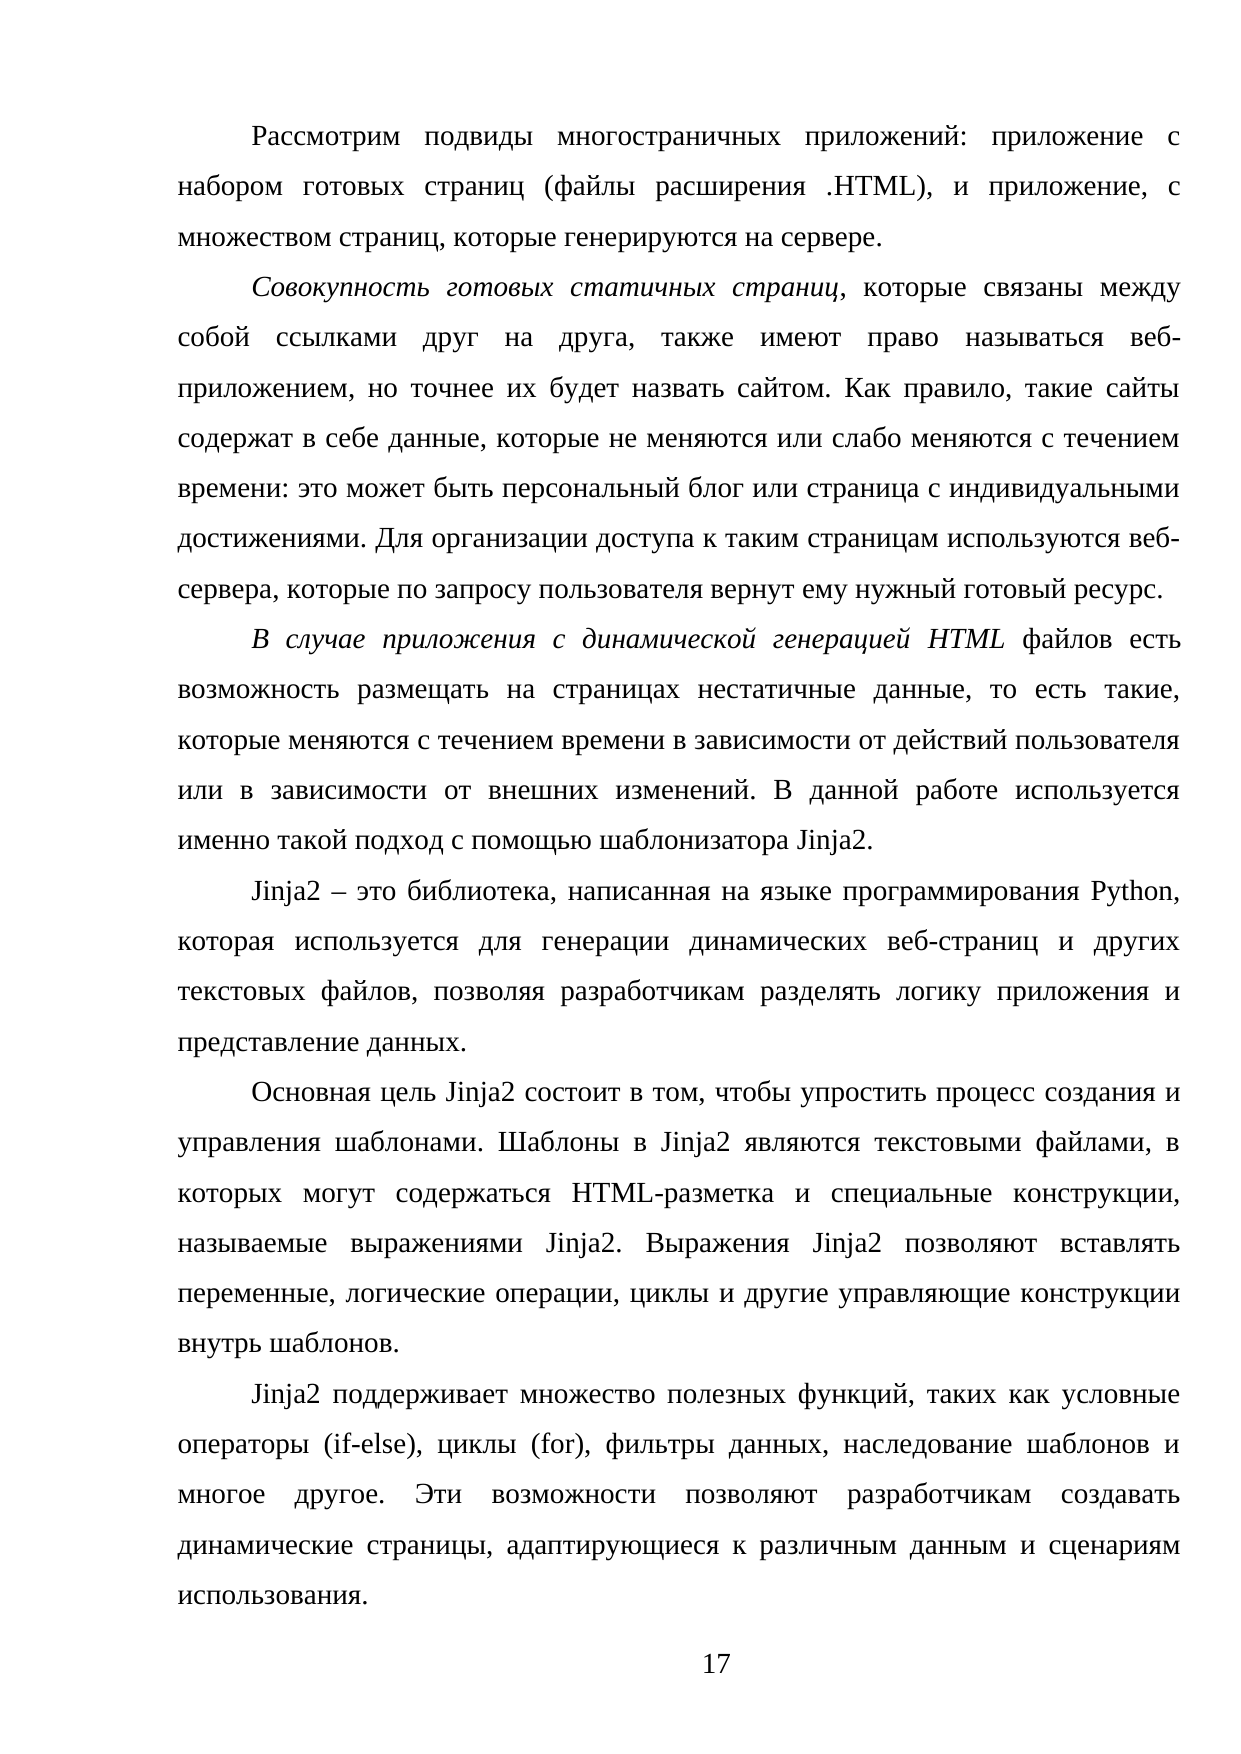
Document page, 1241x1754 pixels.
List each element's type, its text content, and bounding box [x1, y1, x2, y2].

text Jinja2 поддерживает множество полезных функций, таких как условные операторы (if-else), циклы (for), фильтры данных, наследование шаблонов и многое другое. Эти возможности позволяют разработчикам создавать динамические страницы, адаптирующиеся к различным данным и сценариям использования. [177, 1376, 1181, 1611]
text Рассмотрим подвиды многостраничных приложений: приложение с набором готовых страниц (файлы расширения .HTML), и приложение, с множеством страниц, которые генерируются на сервере. [177, 118, 1181, 252]
text Совокупность готовых статичных страниц, которые связаны между собой ссылками друг на друга, также имеют право называться веб-приложением, но точнее их будет назвать сайтом. Как правило, такие сайты содержат в себе данные, которые не меняются или слабо меняются с течением времени: это может быть персональный блог или страница с индивидуальными достижениями. Для организации доступа к таким страницам используются веб-сервера, которые по запросу пользователя вернут ему нужный готовый ресурс. [177, 269, 1181, 604]
text Jinja2 – это библиотека, написанная на языке программирования Python, которая используется для генерации динамических веб-страниц и других текстовых файлов, позволяя разработчикам разделять логику приложения и представление данных. [177, 873, 1181, 1057]
text Основная цель Jinja2 состоит в том, чтобы упростить процесс создания и управления шаблонами. Шаблоны в Jinja2 являются текстовыми файлами, в которых могут содержаться HTML-разметка и специальные конструкции, называемые выражениями Jinja2. Выражения Jinja2 позволяют вставлять переменные, логические операции, циклы и другие управляющие конструкции внутрь шаблонов. [177, 1074, 1181, 1359]
text В случае приложения с динамической генерацией HTML файлов есть возможность размещать на страницах нестатичные данные, то есть такие, которые меняются с течением времени в зависимости от действий пользователя или в зависимости от внешних изменений. В данной работе используется именно такой подход с помощью шаблонизатора Jinja2. [177, 621, 1181, 856]
